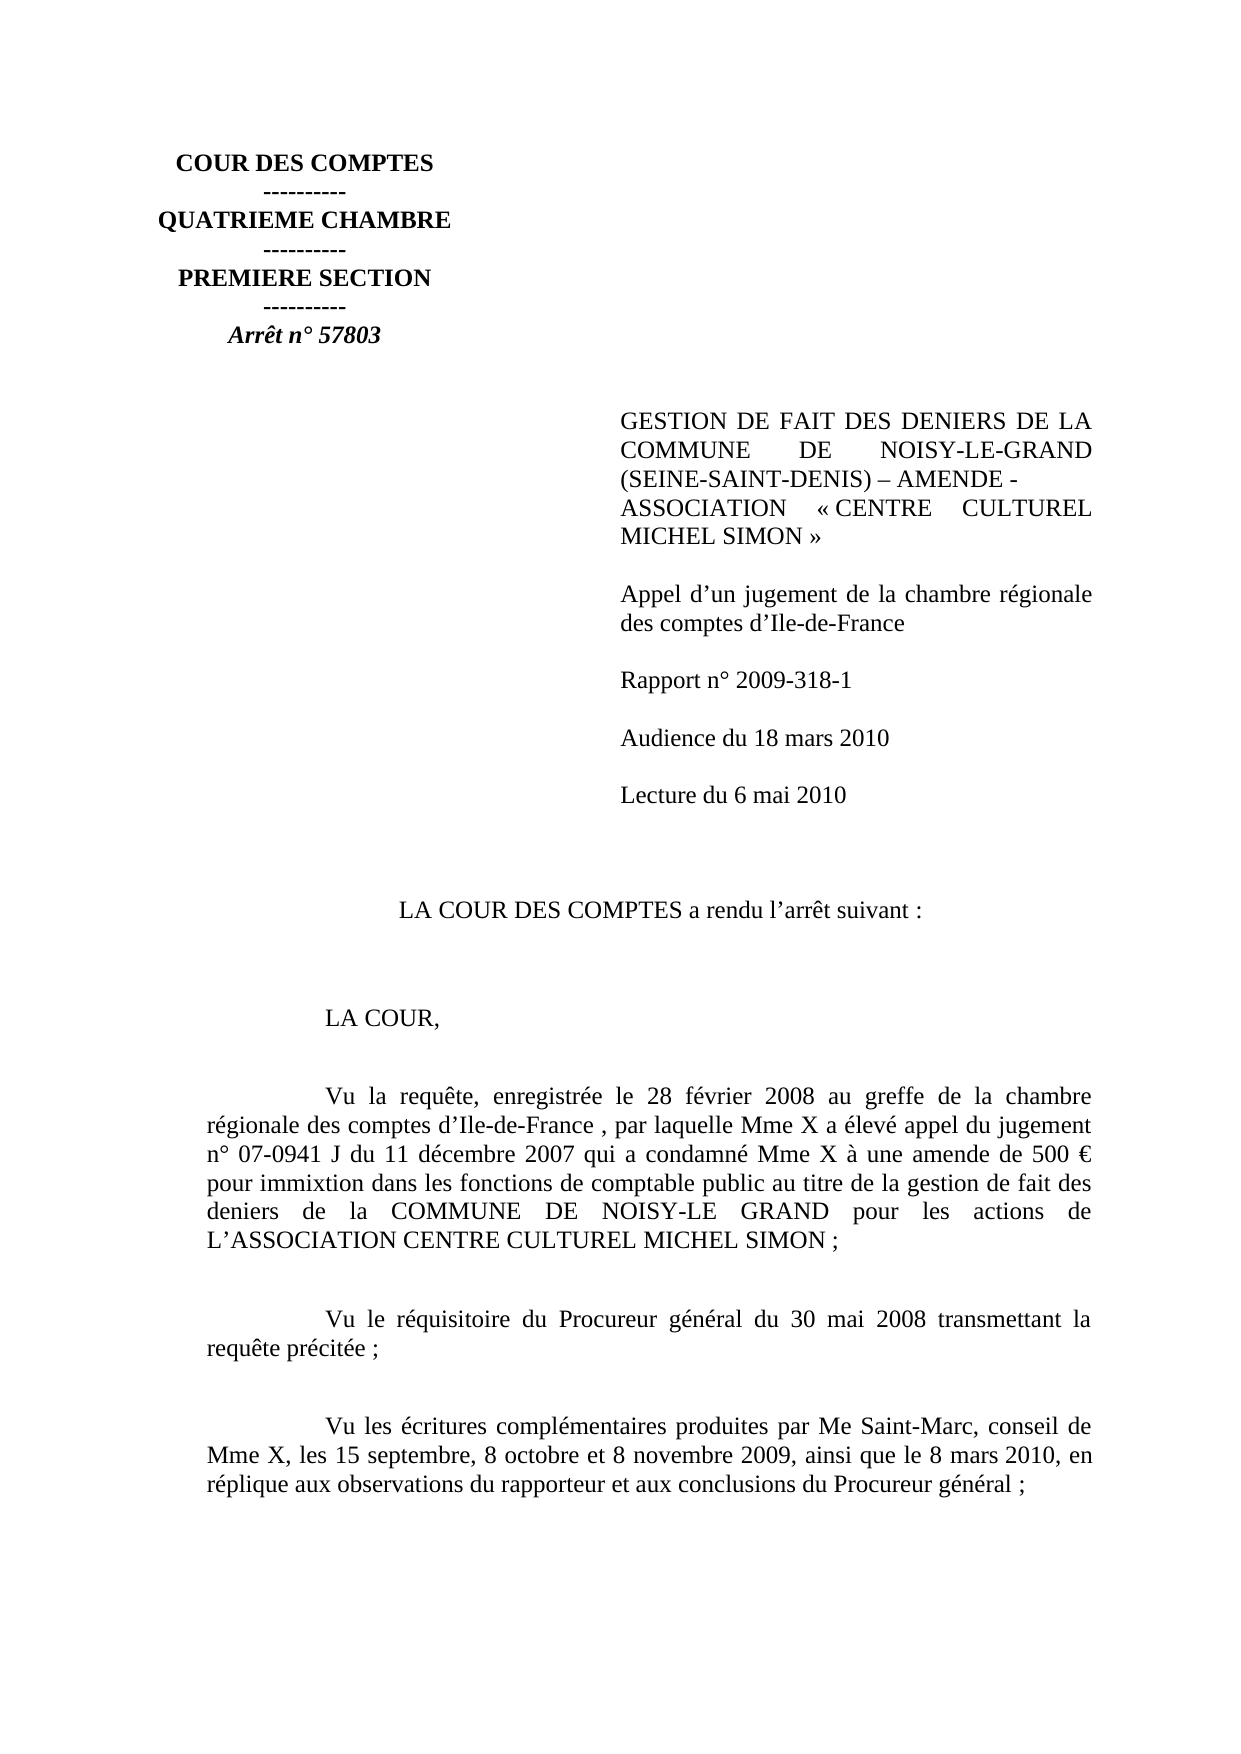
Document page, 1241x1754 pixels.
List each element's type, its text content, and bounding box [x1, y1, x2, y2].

text Vu le réquisitoire du Procureur général du 30 mai 2008 transmettant la requête précitée ; [207, 1304, 1093, 1361]
text Audience du 18 mars 2010 [620, 723, 1093, 751]
subtitle Appel d’un jugement de la chambre régionale des comptes d’Ile-de-France [620, 579, 1093, 636]
text Vu la requête, enregistrée le 28 février 2008 au greffe de la chambre régionale des comptes d’Ile-de-France , par laquelle Mme X a élevé appel du jugement n° 07-0941 J du 11 décembre 2007 qui a condamné Mme X à une amende de 500 € pour immixtion dans les fonctions de comptable public au titre de la gestion de fait des deniers de la COMMUNE DE NOISY-LE GRAND pour les actions de L’ASSOCIATION CENTRE CULTUREL MICHEL SIMON ; [207, 1081, 1093, 1254]
text LA COUR DES COMPTES a rendu l’arrêt suivant : [325, 895, 1093, 924]
text gestion de fait DES DENIERS de la commune de noisy-LE-grand (seine-saint-denis) – Amende - [620, 406, 1093, 493]
text LA COUR, [207, 1003, 1093, 1031]
text Lecture du 6 mai 2010 [620, 780, 1093, 809]
text Vu les écritures complémentaires produites par Me Saint-Marc, conseil de Mme X, les 15 septembre, 8 octobre et 8 novembre 2009, ainsi que le 8 mars 2010, en réplique aux observations du rapporteur et aux conclusions du Procureur général ; [207, 1411, 1093, 1498]
table_header COUR DES COMPTES ---------- QUATRIEME CHAMBRE ---------- PREMIERE SECTION ---------- Arrêt n° 57803 [136, 148, 473, 349]
subtitle Rapport n° 2009-318-1 [620, 665, 1093, 694]
text Association « centre culturel michel simon » [620, 493, 1093, 550]
